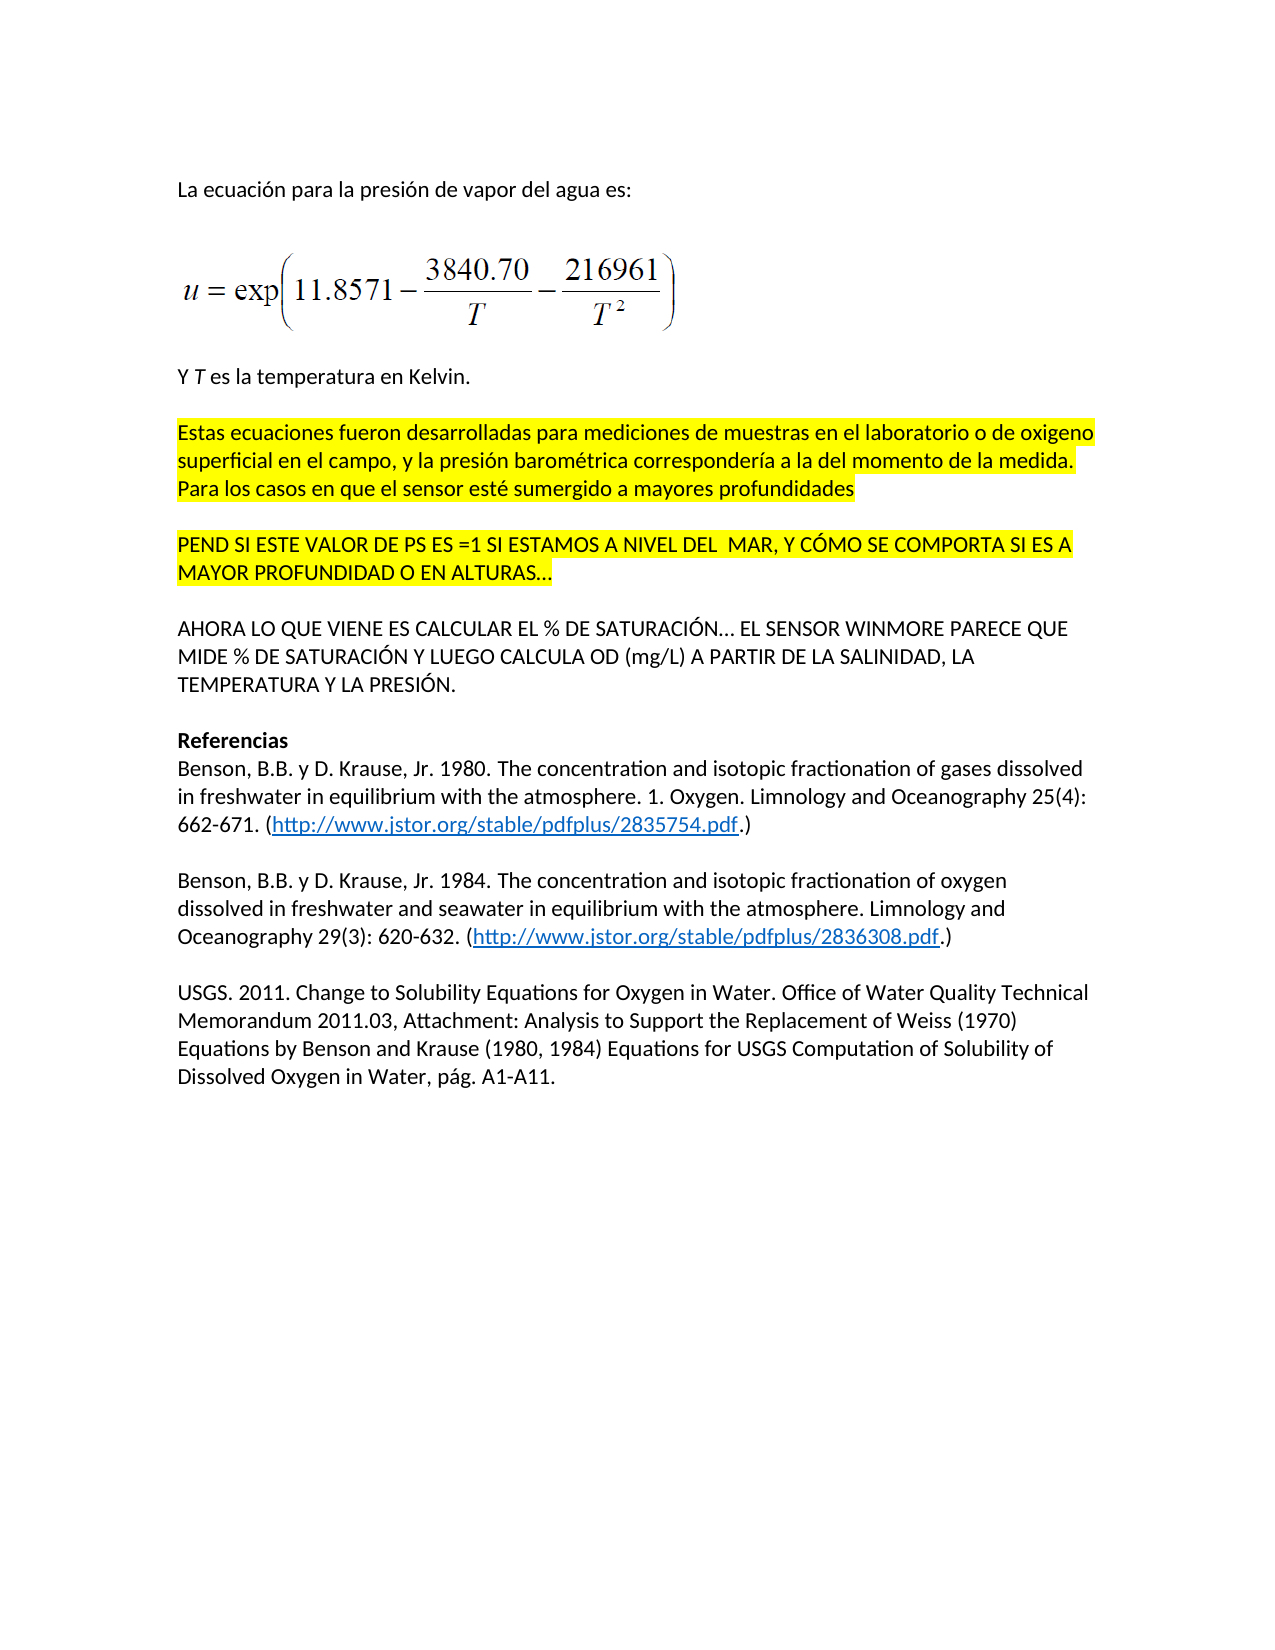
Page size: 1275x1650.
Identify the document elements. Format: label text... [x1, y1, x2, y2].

text La ecuación para la presión de vapor del agua es: [177, 176, 1098, 204]
text Benson, B.B. y D. Krause, Jr. 1984. The concentration and isotopic fractionation of oxygen dissolved in freshwater and seawater in equilibrium with the atmosphere. Limnology and Oceanography 29(3): 620-632. (http://www.jstor.org/stable/pdfplus/2836308.pdf.) [177, 866, 1098, 950]
text Estas ecuaciones fueron desarrolladas para mediciones de muestras en el laboratorio o de oxigeno superficial en el campo, y la presión barométrica correspondería a la del momento de la medida. Para los casos en que el sensor esté sumergido a mayores profundidades [855, 418, 1098, 502]
text Y T es la temperatura en Kelvin. [177, 362, 1098, 390]
text Referencias [177, 726, 1098, 754]
text AHORA LO QUE VIENE ES CALCULAR EL % DE SATURACIÓN… EL SENSOR WINMORE PARECE QUE MIDE % DE SATURACIÓN Y LUEGO CALCULA OD (mg/L) A PARTIR DE LA SALINIDAD, LA TEMPERATURA Y LA PRESIÓN. [177, 614, 1098, 698]
picture [177, 231, 680, 334]
text Benson, B.B. y D. Krause, Jr. 1980. The concentration and isotopic fractionation of gases dissolved in freshwater in equilibrium with the atmosphere. 1. Oxygen. Limnology and Oceanography 25(4): 662-671. (http://www.jstor.org/stable/pdfplus/2835754.pdf.) [177, 754, 1098, 838]
text USGS. 2011. Change to Solubility Equations for Oxygen in Water. Office of Water Quality Technical Memorandum 2011.03, Attachment: Analysis to Support the Replacement of Weiss (1970) Equations by Benson and Krause (1980, 1984) Equations for USGS Computation of Solubility of Dissolved Oxygen in Water, pág. A1-A11. [177, 978, 1098, 1090]
text PEND SI ESTE VALOR DE PS ES =1 SI ESTAMOS A NIVEL DEL MAR, Y CÓMO SE COMPORTA SI ES A MAYOR PROFUNDIDAD O EN ALTURAS… [552, 530, 1098, 586]
